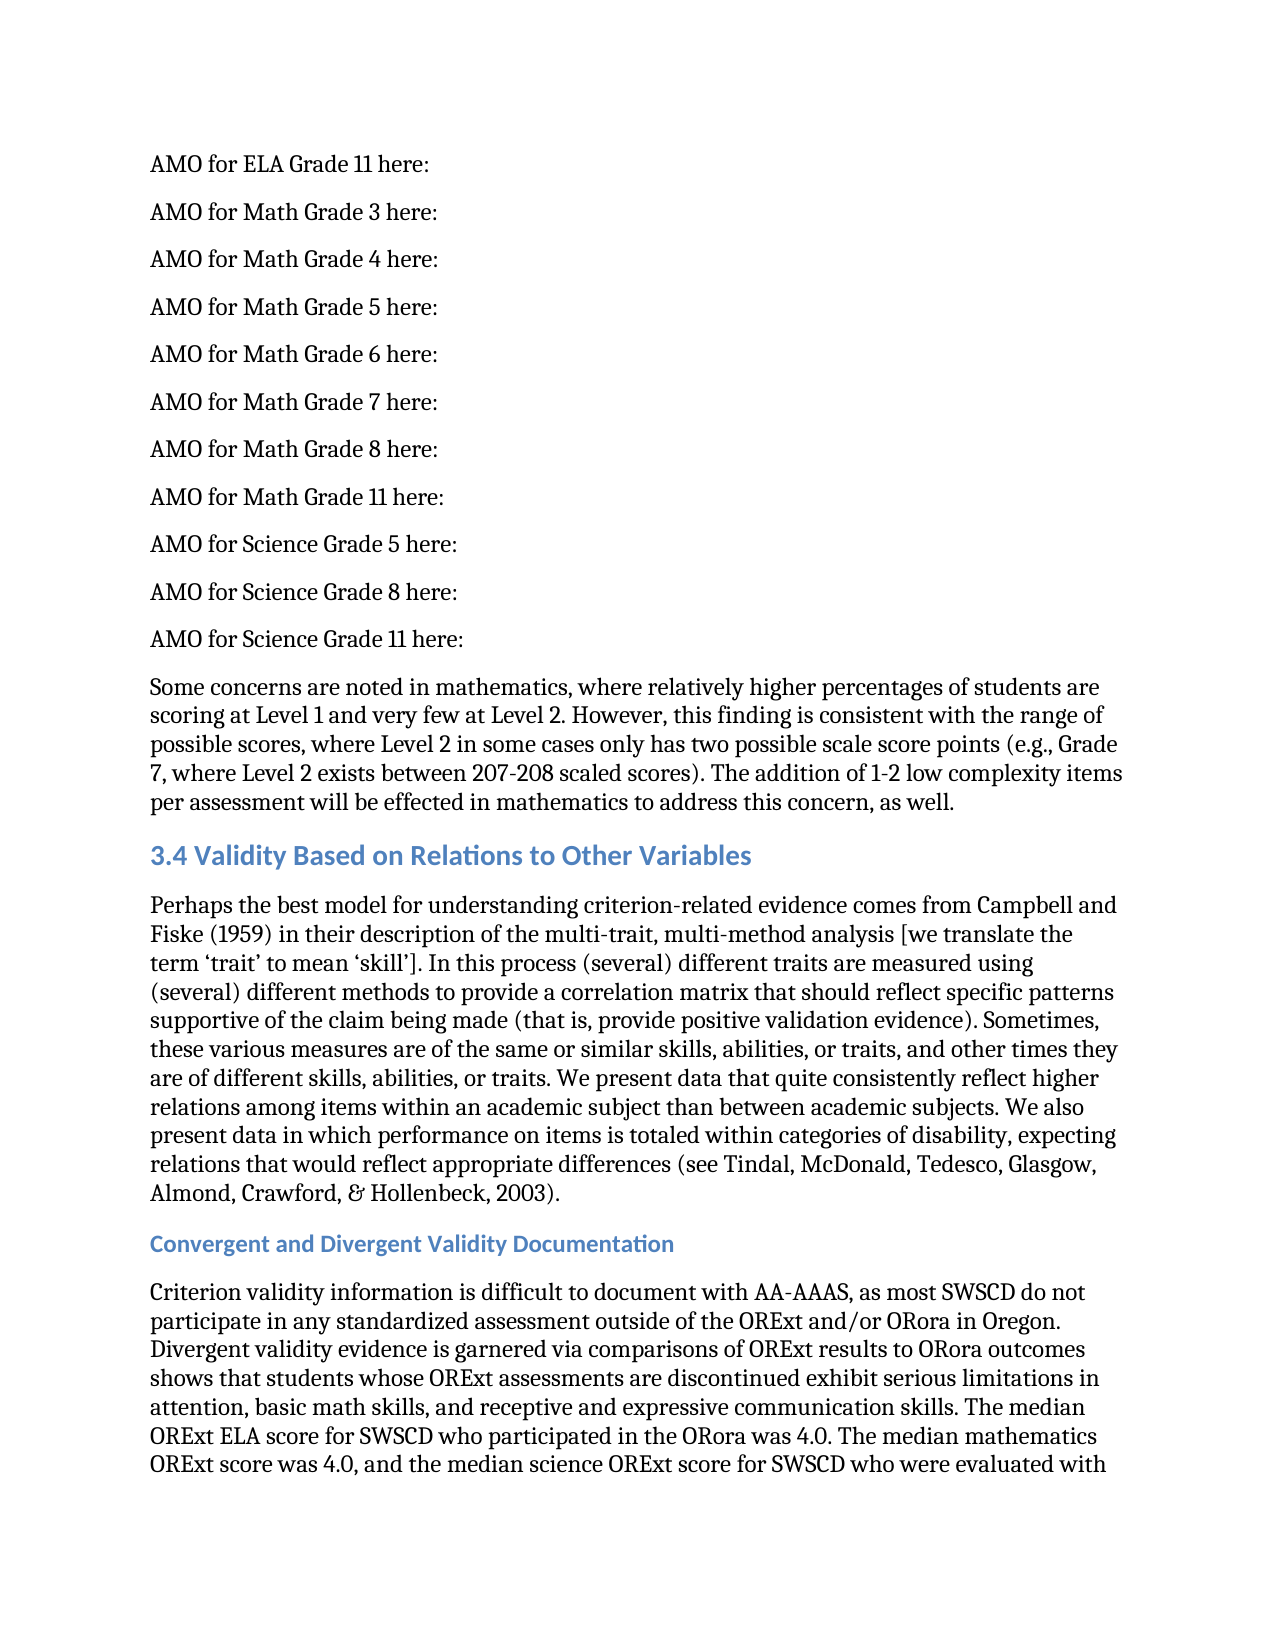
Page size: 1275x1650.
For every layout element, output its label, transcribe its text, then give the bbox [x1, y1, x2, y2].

subtitle Convergent and Divergent Validity Documentation [150, 1228, 1125, 1259]
text AMO for Science Grade 5 here: [150, 530, 1125, 559]
text Perhaps the best model for understanding criterion-related evidence comes from Campbell and Fiske (1959) in their description of the multi-trait, multi-method analysis [we translate the term ‘trait’ to mean ‘skill’]. In this process (several) different traits are measured using (several) different methods to provide a correlation matrix that should reflect specific patterns supportive of the claim being made (that is, provide positive validation evidence). Sometimes, these various measures are of the same or similar skills, abilities, or traits, and other times they are of different skills, abilities, or traits. We present data that quite consistently reflect higher relations among items within an academic subject than between academic subjects. We also present data in which performance on items is totaled within categories of disability, expecting relations that would reflect appropriate differences (see Tindal, McDonald, Tedesco, Glasgow, Almond, Crawford, & Hollenbeck, 2003). [150, 891, 1125, 1208]
text AMO for Math Grade 5 here: [150, 292, 1125, 321]
text AMO for Science Grade 8 here: [150, 577, 1125, 606]
text AMO for ELA Grade 11 here: [150, 150, 1125, 179]
text Some concerns are noted in mathematics, where relatively higher percentages of students are scoring at Level 1 and very few at Level 2. However, this finding is consistent with the range of possible scores, where Level 2 in some cases only has two possible scale score points (e.g., Grade 7, where Level 2 exists between 207-208 scaled scores). The addition of 1-2 low complexity items per assessment will be effected in mathematics to address this concern, as well. [150, 672, 1125, 816]
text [150, 1278, 1125, 1479]
subtitle 3.4 Validity Based on Relations to Other Variables [150, 837, 1125, 873]
text AMO for Math Grade 7 here: [150, 387, 1125, 416]
text AMO for Math Grade 4 here: [150, 245, 1125, 274]
text AMO for Science Grade 11 here: [150, 625, 1125, 654]
text AMO for Math Grade 3 here: [150, 197, 1125, 226]
text AMO for Math Grade 11 here: [150, 482, 1125, 511]
text AMO for Math Grade 8 here: [150, 435, 1125, 464]
text AMO for Math Grade 6 here: [150, 340, 1125, 369]
